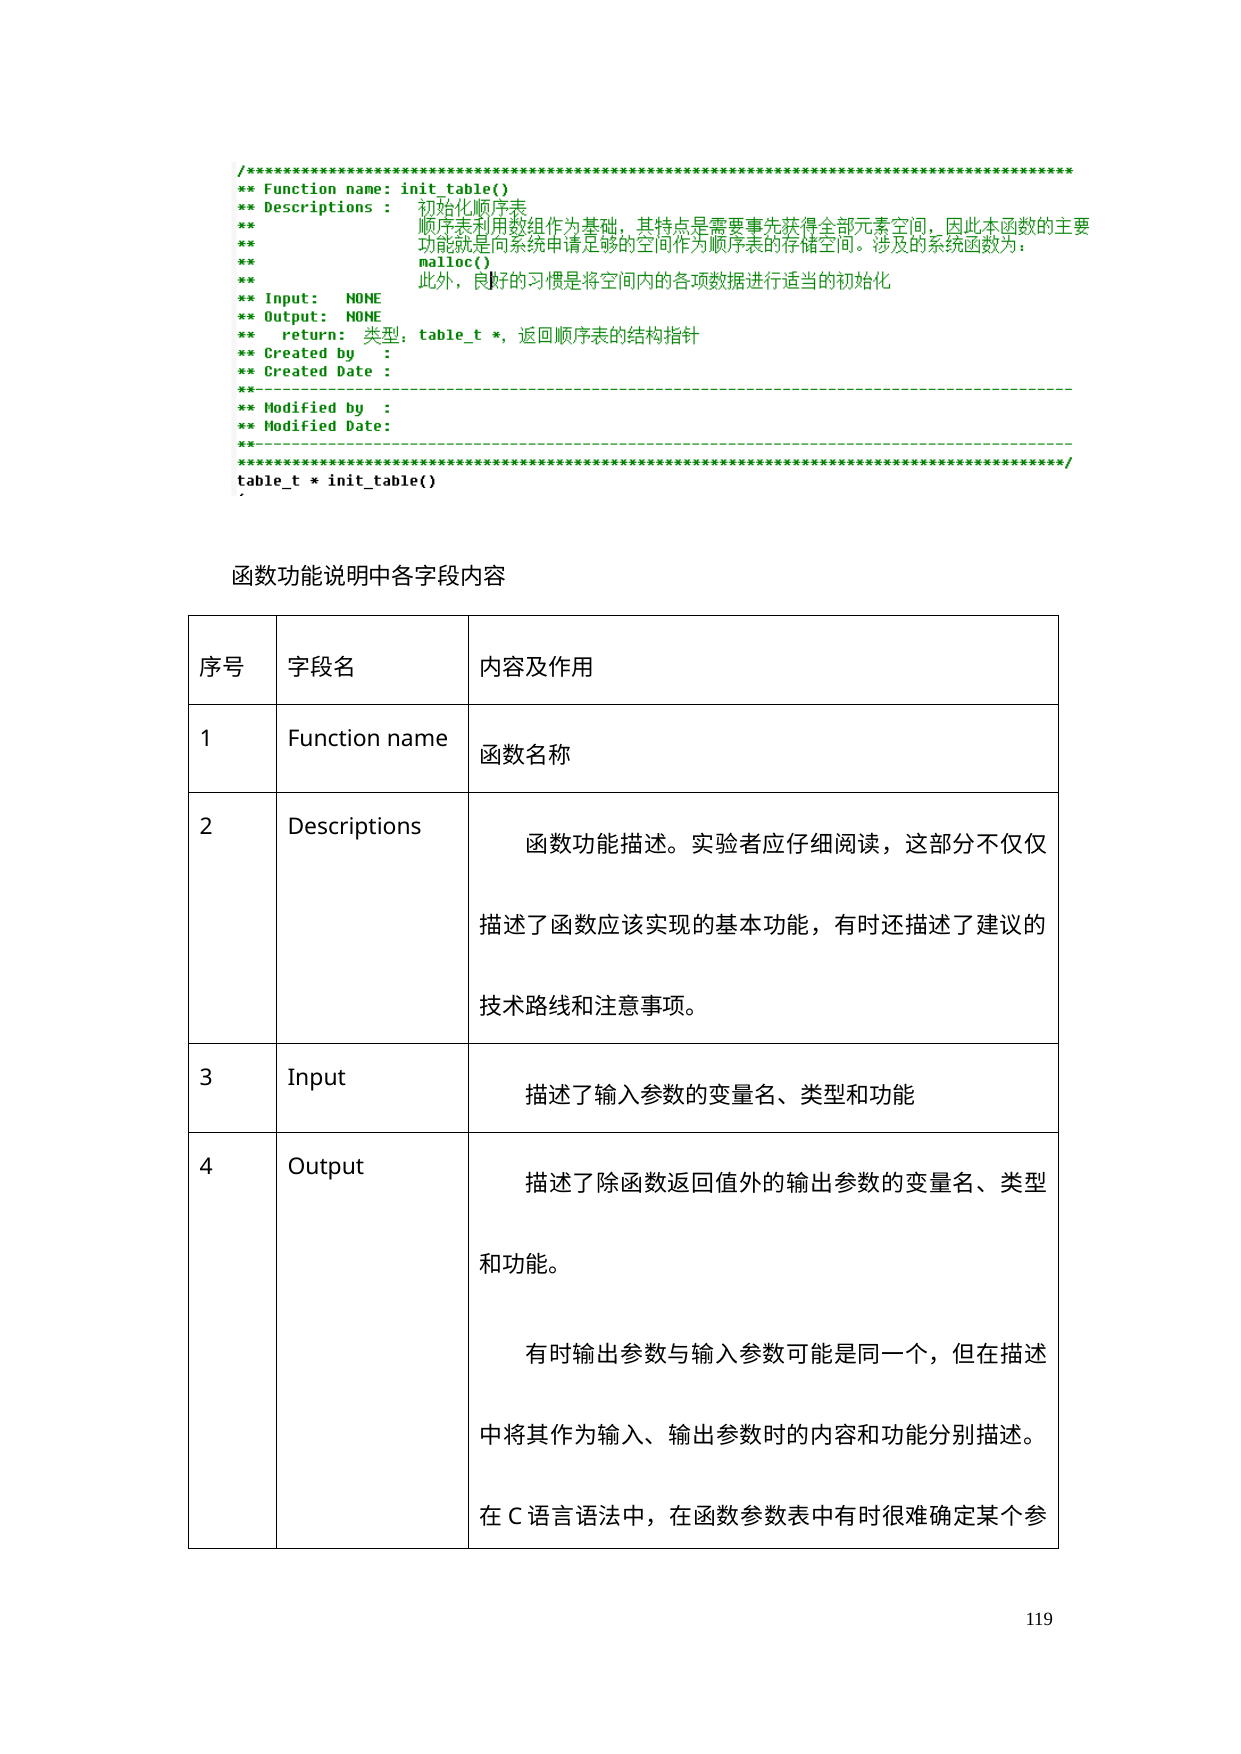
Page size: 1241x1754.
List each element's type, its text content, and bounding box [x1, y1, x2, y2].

text 函数功能说明中各字段内容 [187, 542, 1053, 607]
table_cell Function name [277, 705, 468, 792]
table_cell 函数名称 [469, 705, 1058, 792]
table_header 序号 [189, 616, 276, 704]
table_header 字段名 [277, 616, 468, 704]
table_cell Output [277, 1133, 468, 1547]
table_cell 1 [189, 705, 276, 792]
table_cell 函数功能描述。实验者应仔细阅读，这部分不仅仅描述了函数应该实现的基本功能，有时还描述了建议的技术路线和注意事项。 [469, 793, 1058, 1043]
table_cell 3 [189, 1044, 276, 1132]
table_cell Descriptions [277, 793, 468, 1043]
table_cell 描述了输入参数的变量名、类型和功能 [469, 1044, 1058, 1132]
table_cell 2 [189, 793, 276, 1043]
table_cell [469, 1133, 1058, 1547]
table_cell Input [277, 1044, 468, 1132]
table_cell 4 [189, 1133, 276, 1547]
table_header 内容及作用 [469, 616, 1058, 704]
